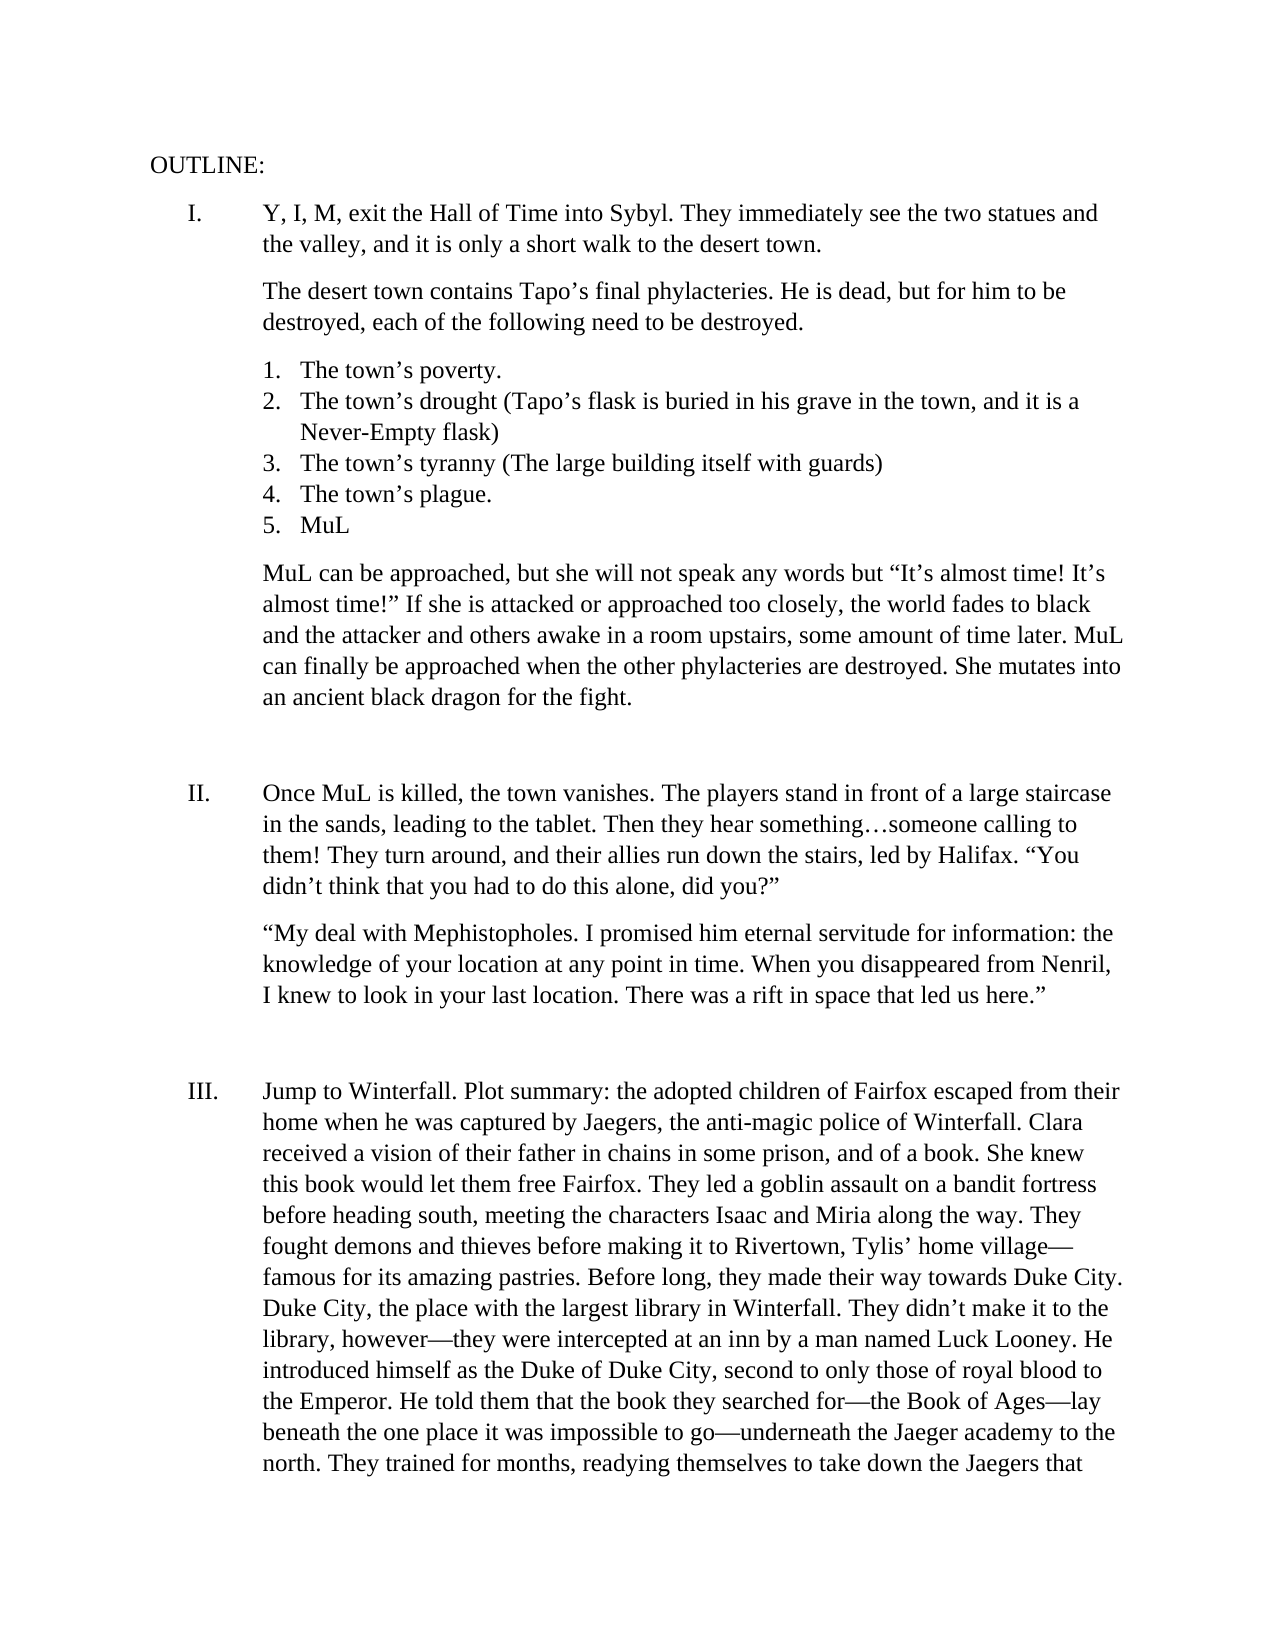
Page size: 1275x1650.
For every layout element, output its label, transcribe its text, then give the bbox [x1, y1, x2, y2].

text OUTLINE: [150, 150, 1125, 179]
list The town’s poverty. [262, 355, 1125, 384]
text MuL can be approached, but she will not speak any words but “It’s almost time! It’s almost time!” If she is attacked or approached too closely, the world fades to black and the attacker and others awake in a room upstairs, some amount of time later. MuL can finally be approached when the other phylacteries are destroyed. She mutates into an ancient black dragon for the fight. [262, 558, 1125, 711]
text “My deal with Mephistopholes. I promised him eternal servitude for information: the knowledge of your location at any point in time. When you disappeared from Nenril, I knew to look in your last location. There was a rift in space that led us here.” [262, 918, 1125, 1009]
text The desert town contains Tapo’s final phylacteries. He is dead, but for him to be destroyed, each of the following need to be destroyed. [262, 276, 1125, 336]
list The town’s drought (Tapo’s flask is buried in his grave in the town, and it is a Never-Empty flask) [262, 386, 1125, 446]
list The town’s plague. [262, 479, 1125, 508]
list Once MuL is killed, the town vanishes. The players stand in front of a large staircase in the sands, leading to the tablet. Then they hear something…someone calling to them! They turn around, and their allies run down the stairs, led by Halifax. “You didn’t think that you had to do this alone, did you?” [187, 778, 1125, 899]
list MuL [262, 510, 1125, 539]
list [187, 1076, 1125, 1477]
list The town’s tyranny (The large building itself with guards) [262, 448, 1125, 477]
list Y, I, M, exit the Hall of Time into Sybyl. They immediately see the two statues and the valley, and it is only a short walk to the desert town. [187, 198, 1125, 257]
